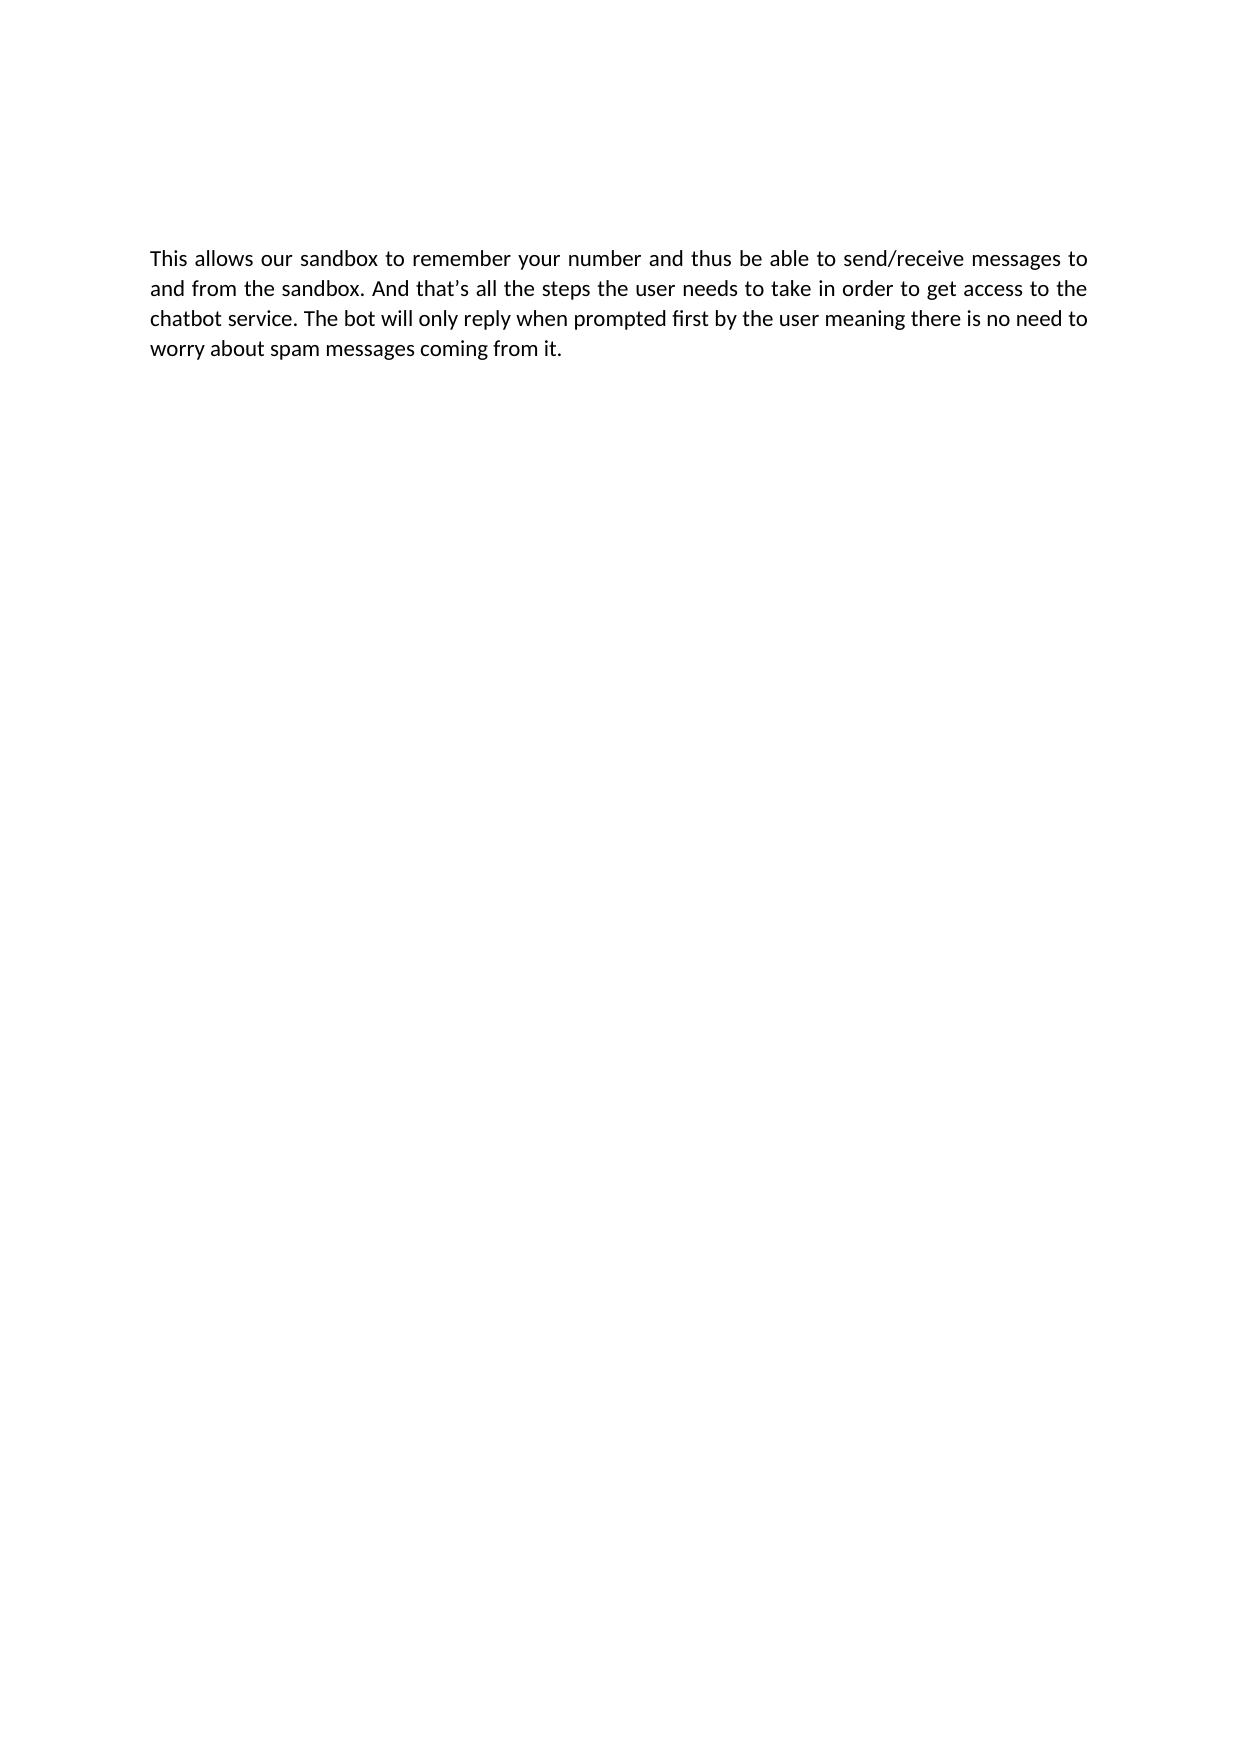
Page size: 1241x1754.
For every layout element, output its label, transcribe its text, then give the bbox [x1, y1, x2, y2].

text This allows our sandbox to remember your number and thus be able to send/receive messages to and from the sandbox. And that’s all the steps the user needs to take in order to get access to the chatbot service. The bot will only reply when prompted first by the user meaning there is no need to worry about spam messages coming from it. [150, 244, 1090, 362]
